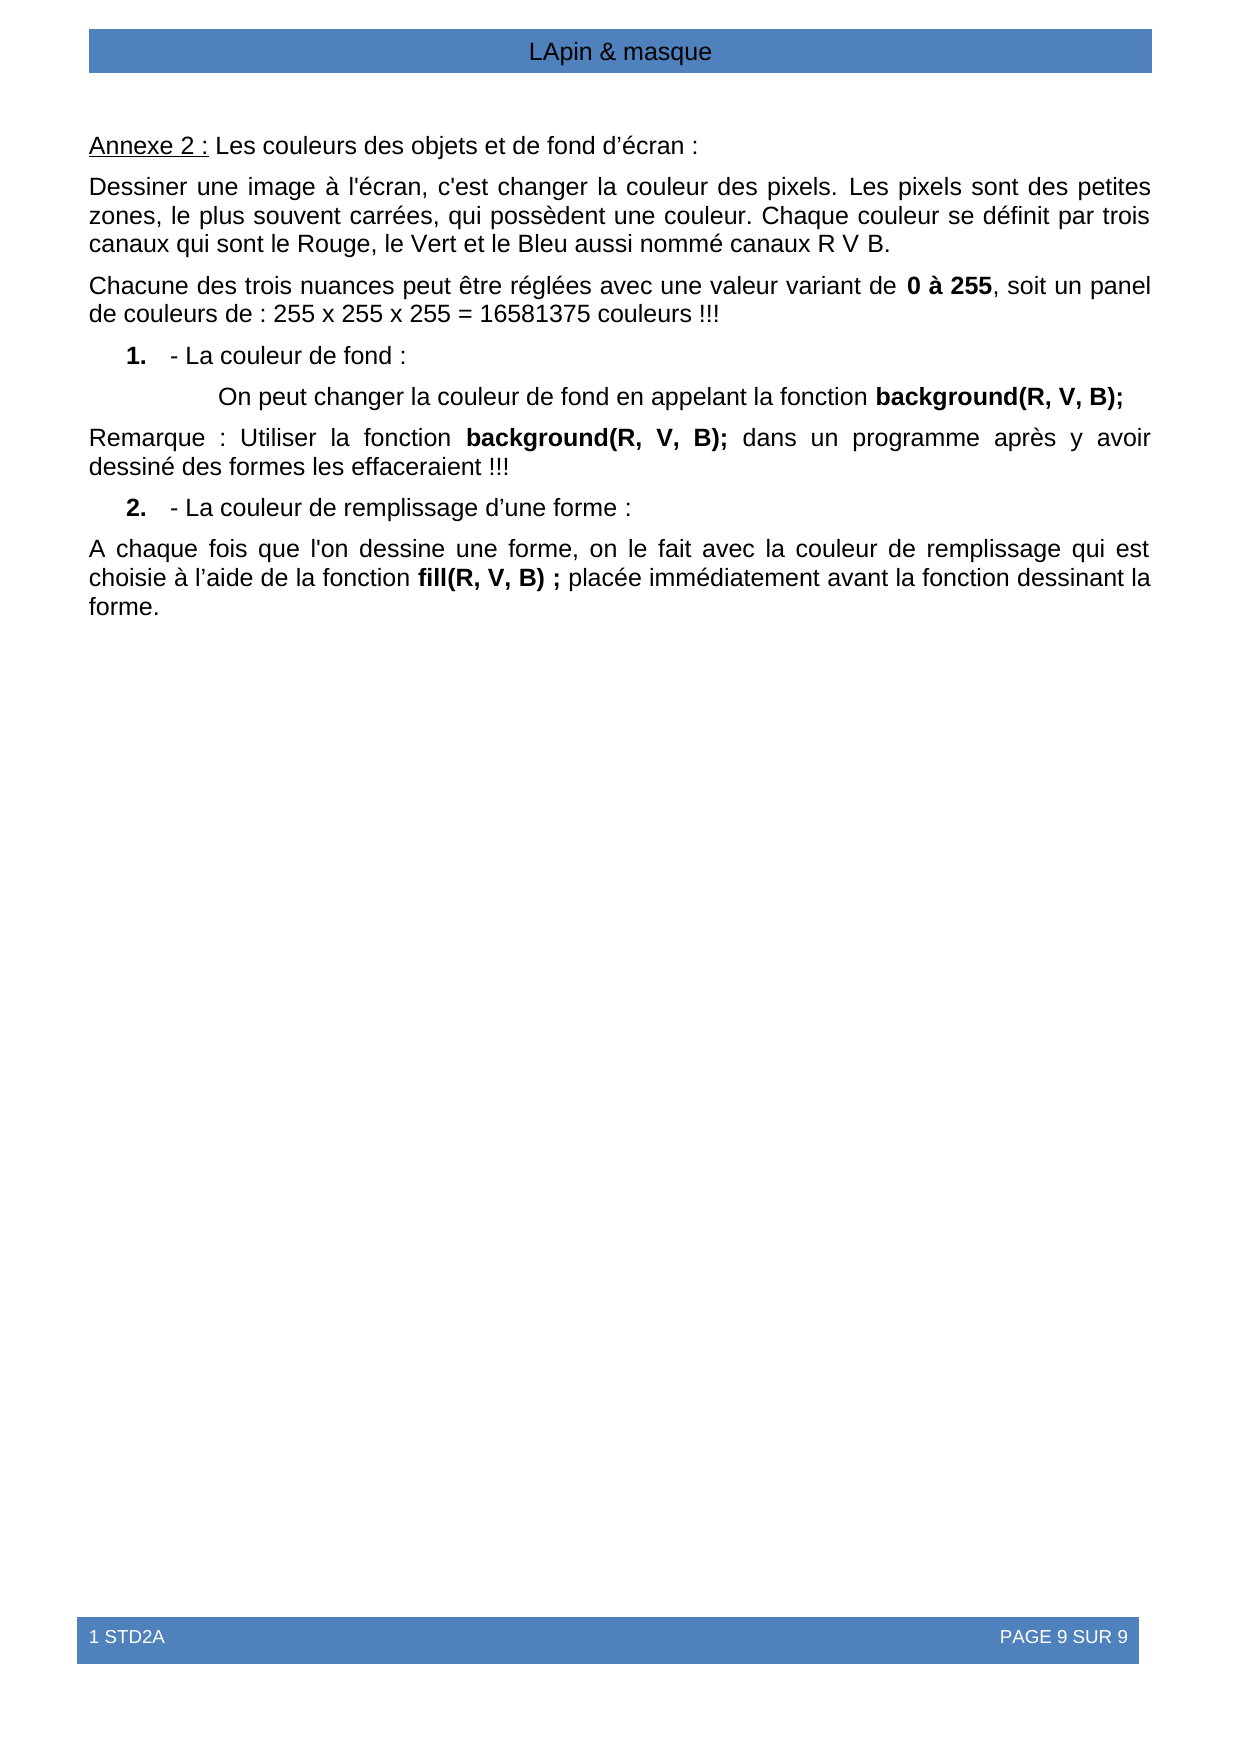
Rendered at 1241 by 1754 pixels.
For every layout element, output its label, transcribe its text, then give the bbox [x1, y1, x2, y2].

text A chaque fois que l'on dessine une forme, on le fait avec la couleur de remplissage qui est choisie à l’aide de la fonction fill(R, V, B) ; placée immédiatement avant la fonction dessinant la forme. [89, 534, 1152, 621]
text - La couleur de fond : [126, 341, 1152, 369]
text Annexe 2 : Les couleurs des objets et de fond d’écran : [89, 131, 1152, 159]
text Remarque : Utiliser la fonction background(R, V, B); dans un programme après y avoir dessiné des formes les effaceraient !!! [89, 423, 1152, 481]
text Chacune des trois nuances peut être réglées avec une valeur variant de 0 à 255, soit un panel de couleurs de : 255 x 255 x 255 = 16581375 couleurs !!! [89, 271, 1152, 328]
text On peut changer la couleur de fond en appelant la fonction background(R, V, B); [218, 382, 1152, 411]
text - La couleur de remplissage d’une forme : [126, 493, 1152, 522]
text Dessiner une image à l'écran, c'est changer la couleur des pixels. Les pixels sont des petites zones, le plus souvent carrées, qui possèdent une couleur. Chaque couleur se définit par trois canaux qui sont le Rouge, le Vert et le Bleu aussi nommé canaux R V B. [89, 172, 1152, 258]
